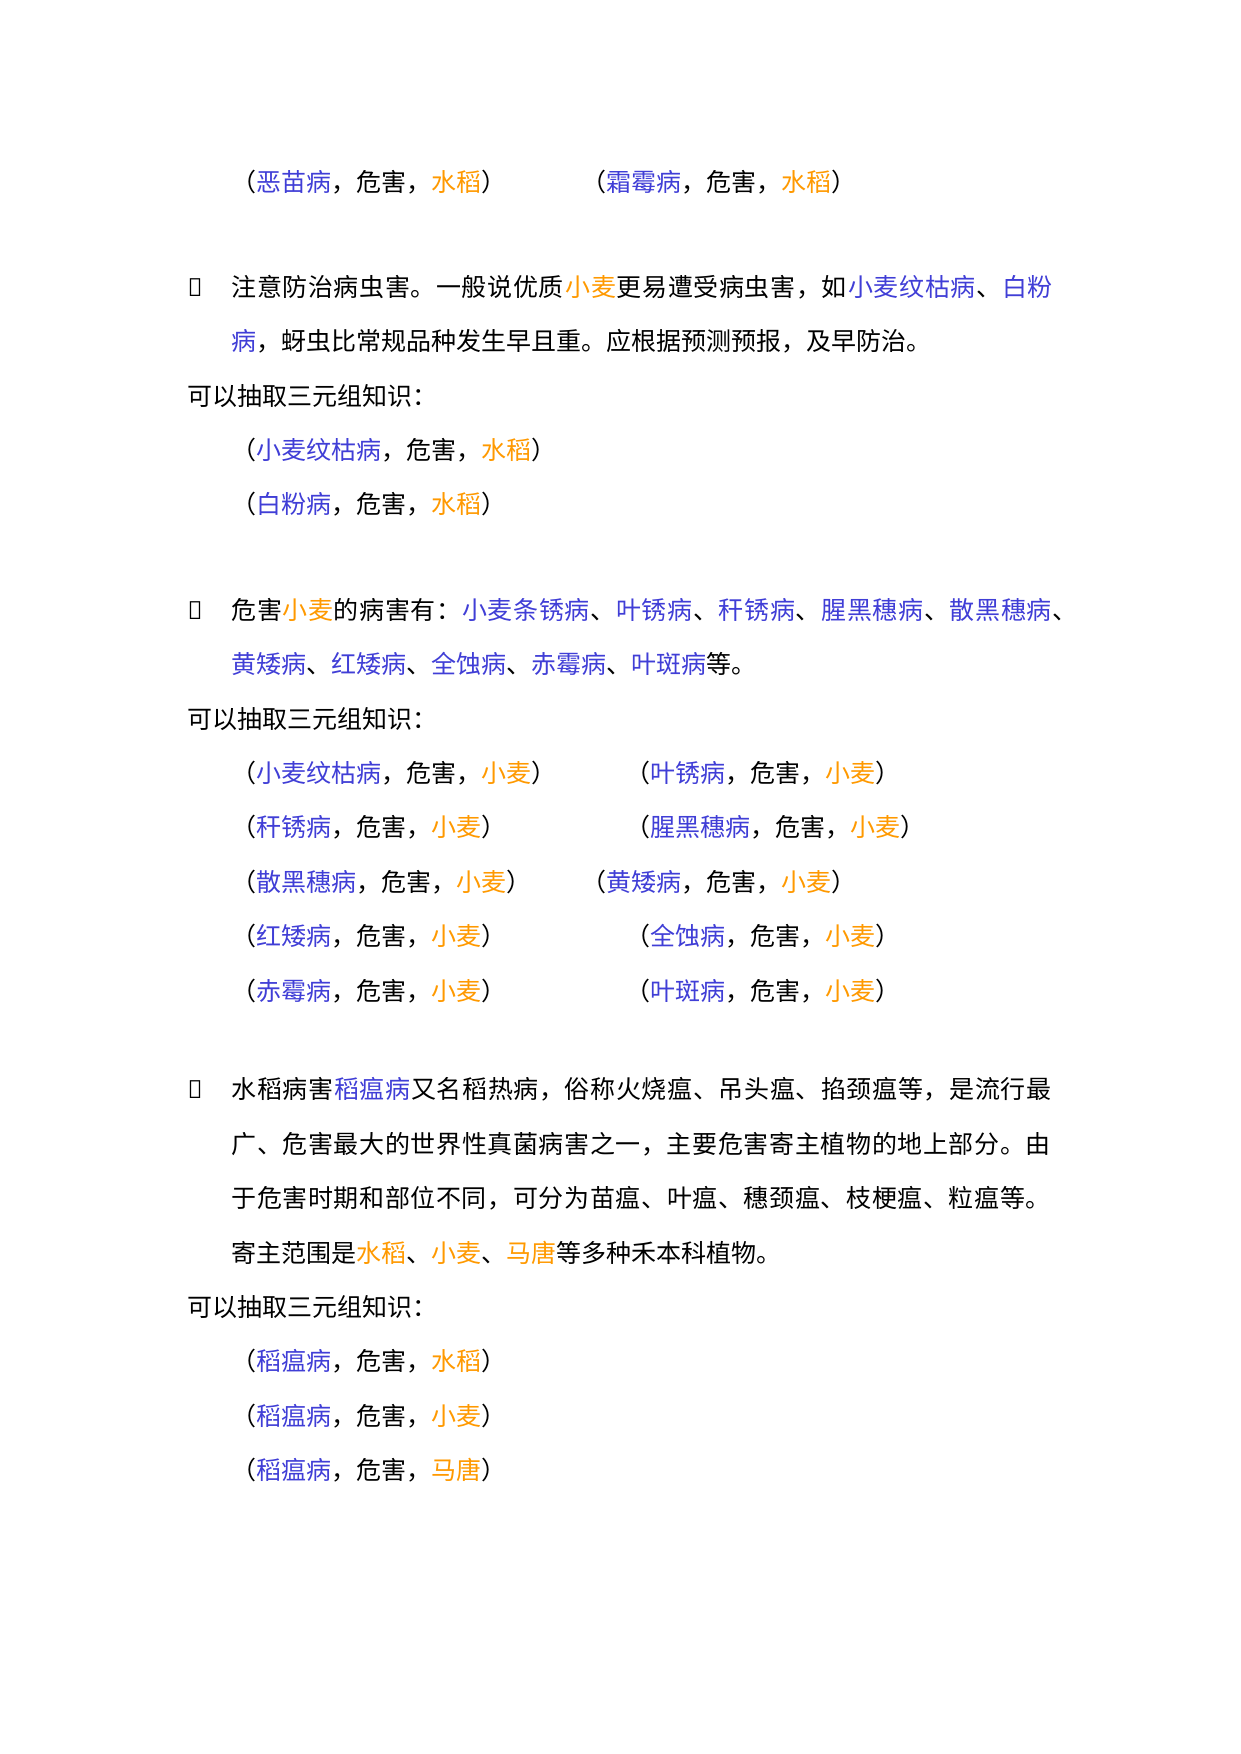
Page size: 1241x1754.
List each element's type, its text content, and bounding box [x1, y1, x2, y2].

text 可以抽取三元组知识： [187, 376, 1053, 412]
text 可以抽取三元组知识： [187, 1287, 1053, 1324]
text （稻瘟病，危害，水稻） [231, 1342, 1053, 1378]
text （稻瘟病，危害，马唐） [231, 1451, 1053, 1487]
list 水稻病害稻瘟病又名稻热病，俗称火烧瘟、吊头瘟、掐颈瘟等，是流行最广、危害最大的世界性真菌病害之一，主要危害寄主植物的地上部分。由于危害时期和部位不同，可分为苗瘟、叶瘟、穗颈瘟、枝梗瘟、粒瘟等。寄主范围是水稻、小麦、马唐等多种禾本科植物。 [187, 1070, 1053, 1269]
text 可以抽取三元组知识： [187, 699, 1053, 735]
text （白粉病，危害，水稻） [231, 485, 1053, 521]
text （小麦纹枯病，危害，小麦） （叶锈病，危害，小麦） [231, 753, 1053, 790]
list 注意防治病虫害。一般说优质小麦更易遭受病虫害，如小麦纹枯病、白粉病，蚜虫比常规品种发生早且重。应根据预测预报，及早防治。 [187, 267, 1053, 358]
list 危害小麦的病害有：小麦条锈病、叶锈病、秆锈病、腥黑穗病、散黑穗病、黄矮病、红矮病、全蚀病、赤霉病、叶斑病等。 [187, 590, 1053, 681]
text （恶苗病，危害，水稻） （霜霉病，危害，水稻） [231, 162, 1053, 198]
text （秆锈病，危害，小麦） （腥黑穗病，危害，小麦） [231, 808, 1053, 844]
text （赤霉病，危害，小麦） （叶斑病，危害，小麦） [231, 971, 1053, 1007]
text （红矮病，危害，小麦） （全蚀病，危害，小麦） [231, 917, 1053, 953]
text （散黑穗病，危害，小麦） （黄矮病，危害，小麦） [231, 862, 1053, 898]
text （小麦纹枯病，危害，水稻） [231, 431, 1053, 467]
text （稻瘟病，危害，小麦） [231, 1396, 1053, 1432]
